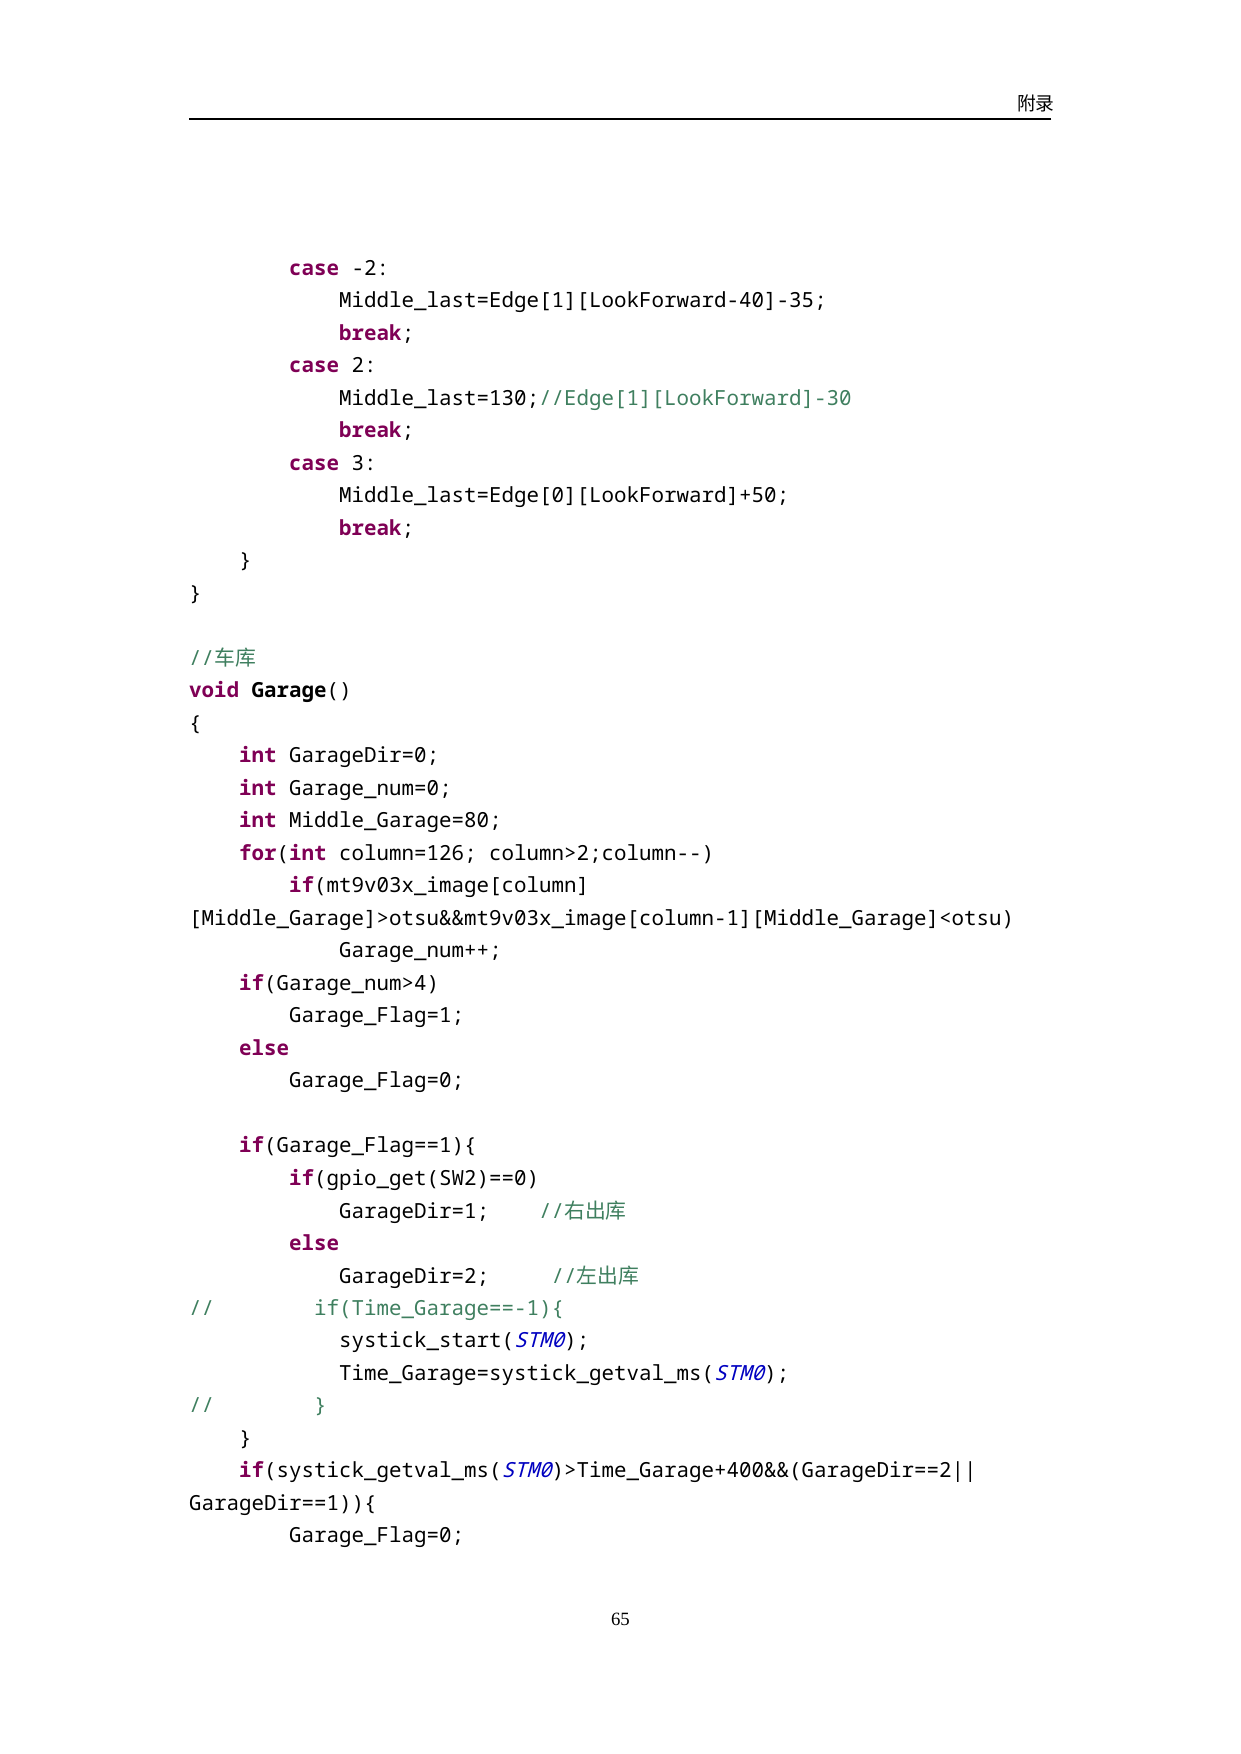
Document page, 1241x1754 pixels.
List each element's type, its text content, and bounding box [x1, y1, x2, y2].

text void Garage() [189, 673, 1051, 706]
text case 3: [189, 446, 1051, 478]
text } [189, 576, 1051, 608]
text int Middle_Garage=80; [189, 803, 1051, 836]
text GarageDir=2; //左出库 [189, 1258, 1051, 1291]
text else [189, 1226, 1051, 1258]
text GarageDir=1; //右出库 [189, 1193, 1051, 1226]
text } [189, 1421, 1051, 1453]
text if(systick_getval_ms(STM0)>Time_Garage+400&&(GarageDir==2||GarageDir==1)){ [189, 1453, 1051, 1518]
text int Garage_num=0; [189, 771, 1051, 803]
text systick_start(STM0); [189, 1323, 1051, 1356]
text if(mt9v03x_image[column][Middle_Garage]>otsu&&mt9v03x_image[column-1][Middle_Garage]<otsu) [189, 868, 1051, 933]
text Garage_Flag=0; [189, 1518, 1051, 1551]
text Garage_Flag=0; [189, 1063, 1051, 1096]
text if(Garage_Flag==1){ [189, 1128, 1051, 1161]
text } [189, 543, 1051, 576]
text case 2: [189, 348, 1051, 381]
text if(gpio_get(SW2)==0) [189, 1161, 1051, 1193]
text { [189, 706, 1051, 738]
text for(int column=126; column>2;column--) [189, 836, 1051, 868]
text Middle_last=Edge[0][LookForward]+50; [189, 478, 1051, 511]
text break; [189, 511, 1051, 543]
text else [189, 1031, 1051, 1063]
text //车库 [189, 641, 1051, 673]
text int GarageDir=0; [189, 738, 1051, 771]
text if(Garage_num>4) [189, 966, 1051, 998]
text // if(Time_Garage==-1){ [189, 1291, 1051, 1323]
text Time_Garage=systick_getval_ms(STM0); [189, 1356, 1051, 1388]
text // } [189, 1388, 1051, 1421]
text Middle_last=130;//Edge[1][LookForward]-30 [189, 381, 1051, 413]
text break; [189, 413, 1051, 446]
text case -2: [189, 251, 1051, 283]
text Garage_num++; [189, 933, 1051, 966]
text Garage_Flag=1; [189, 998, 1051, 1031]
text break; [189, 316, 1051, 348]
text Middle_last=Edge[1][LookForward-40]-35; [189, 283, 1051, 316]
